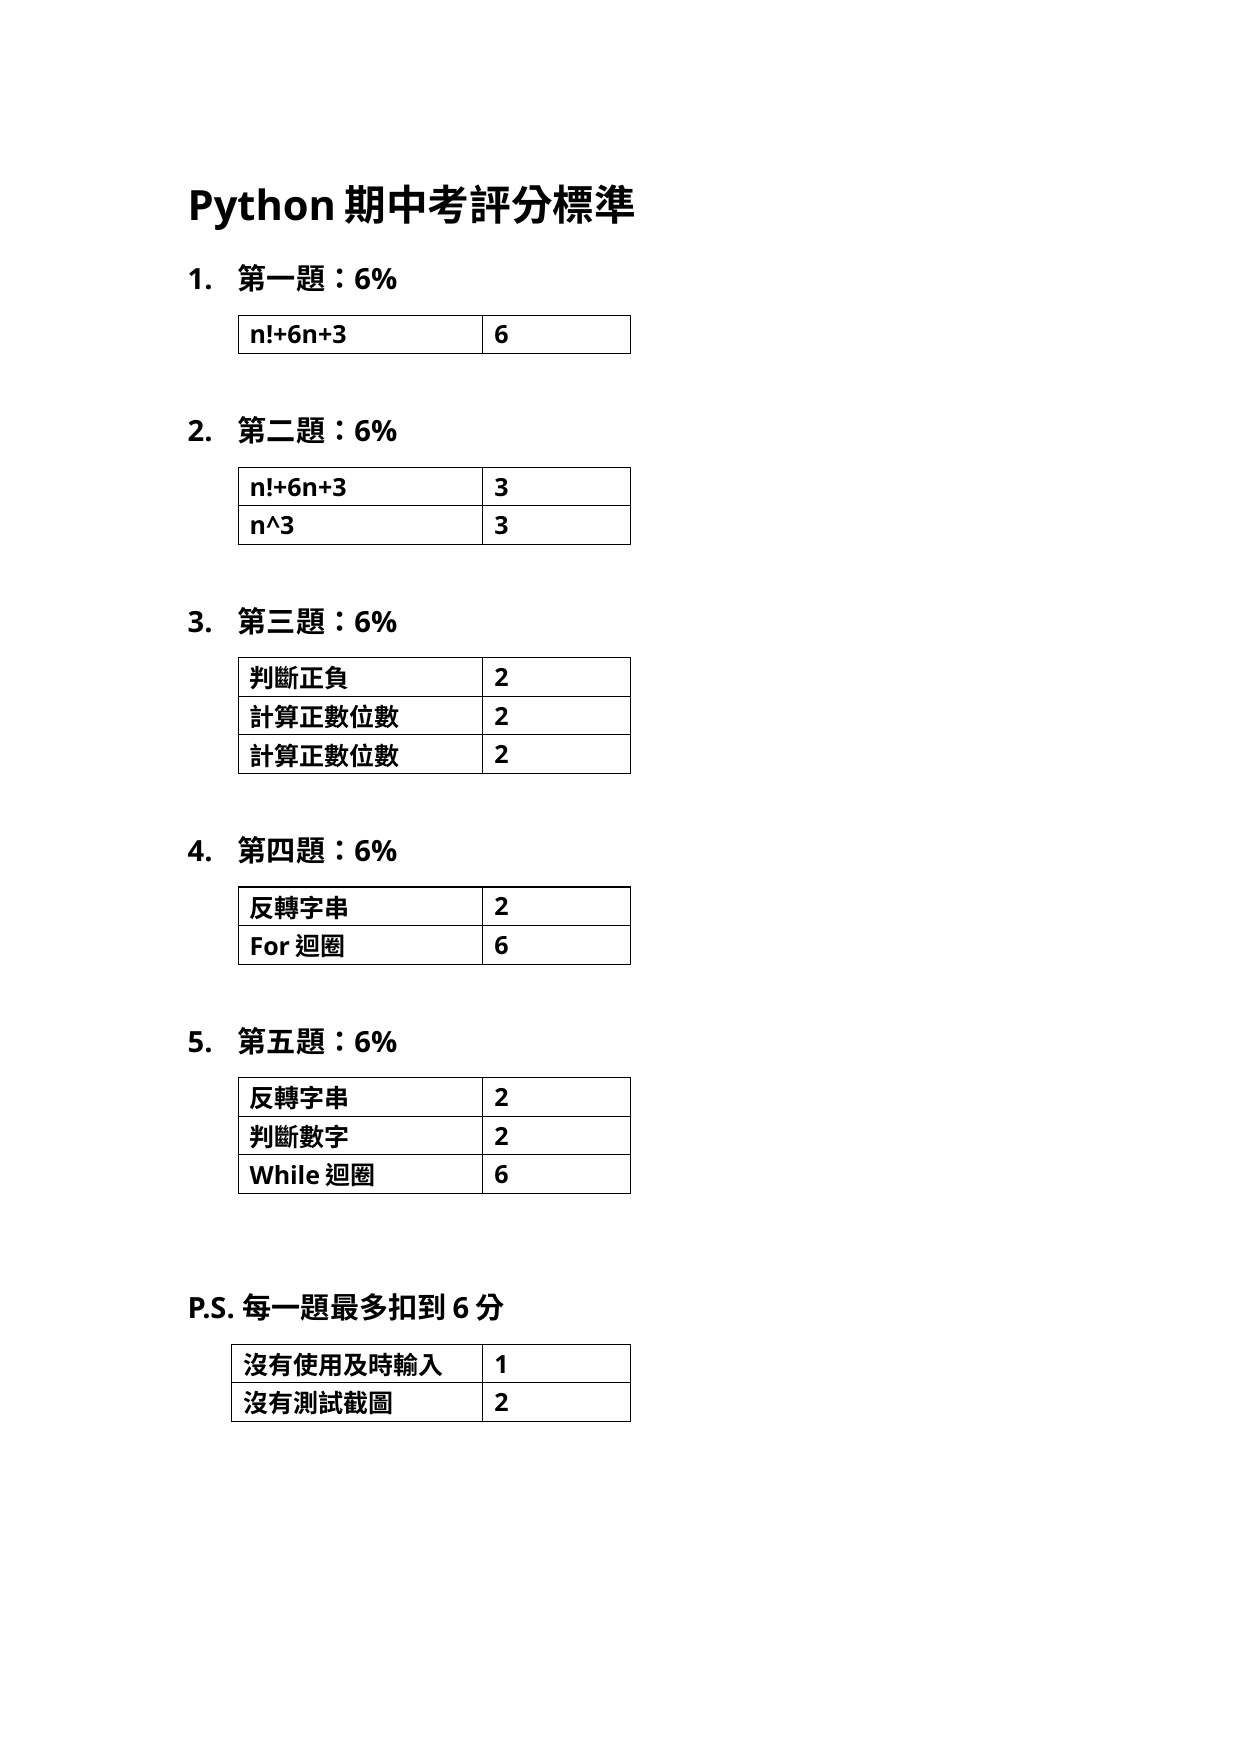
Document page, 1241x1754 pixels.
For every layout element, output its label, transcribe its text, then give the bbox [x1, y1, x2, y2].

table_cell 判斷數字 [239, 1117, 482, 1154]
table_header 6 [483, 316, 630, 353]
table_cell 沒有測試截圖 [232, 1383, 482, 1421]
list 第四題：6% [187, 811, 1053, 886]
table_header 反轉字串 [239, 1078, 482, 1116]
table_cell 2 [483, 1117, 630, 1154]
table_cell 2 [483, 735, 630, 773]
table_cell 3 [483, 506, 630, 544]
list 第五題：6% [187, 1002, 1053, 1077]
table_header 沒有使用及時輸入 [232, 1345, 482, 1382]
text Python期中考評分標準 [187, 164, 1053, 239]
table_cell While迴圈 [239, 1155, 482, 1193]
table_cell 計算正數位數 [239, 735, 482, 773]
table_header 判斷正負 [239, 658, 482, 696]
table_cell 計算正數位數 [239, 697, 482, 734]
list 第一題：6% [187, 239, 1053, 314]
list 第三題：6% [187, 582, 1053, 657]
table_header 1 [483, 1345, 630, 1382]
table_cell For迴圈 [239, 926, 482, 963]
table_header 2 [483, 888, 630, 925]
table_header 3 [483, 468, 630, 505]
table_cell 2 [483, 697, 630, 734]
table_header n!+6n+3 [239, 468, 482, 505]
table_header 反轉字串 [239, 888, 482, 925]
table_header 2 [483, 658, 630, 696]
table_header n!+6n+3 [239, 316, 482, 353]
table_cell 6 [483, 1155, 630, 1193]
table_cell 2 [483, 1383, 630, 1421]
text P.S. 每一題最多扣到6分 [187, 1269, 1053, 1344]
table_cell 6 [483, 926, 630, 963]
table_header 2 [483, 1078, 630, 1116]
table_cell n^3 [239, 506, 482, 544]
list 第二題：6% [187, 392, 1053, 467]
